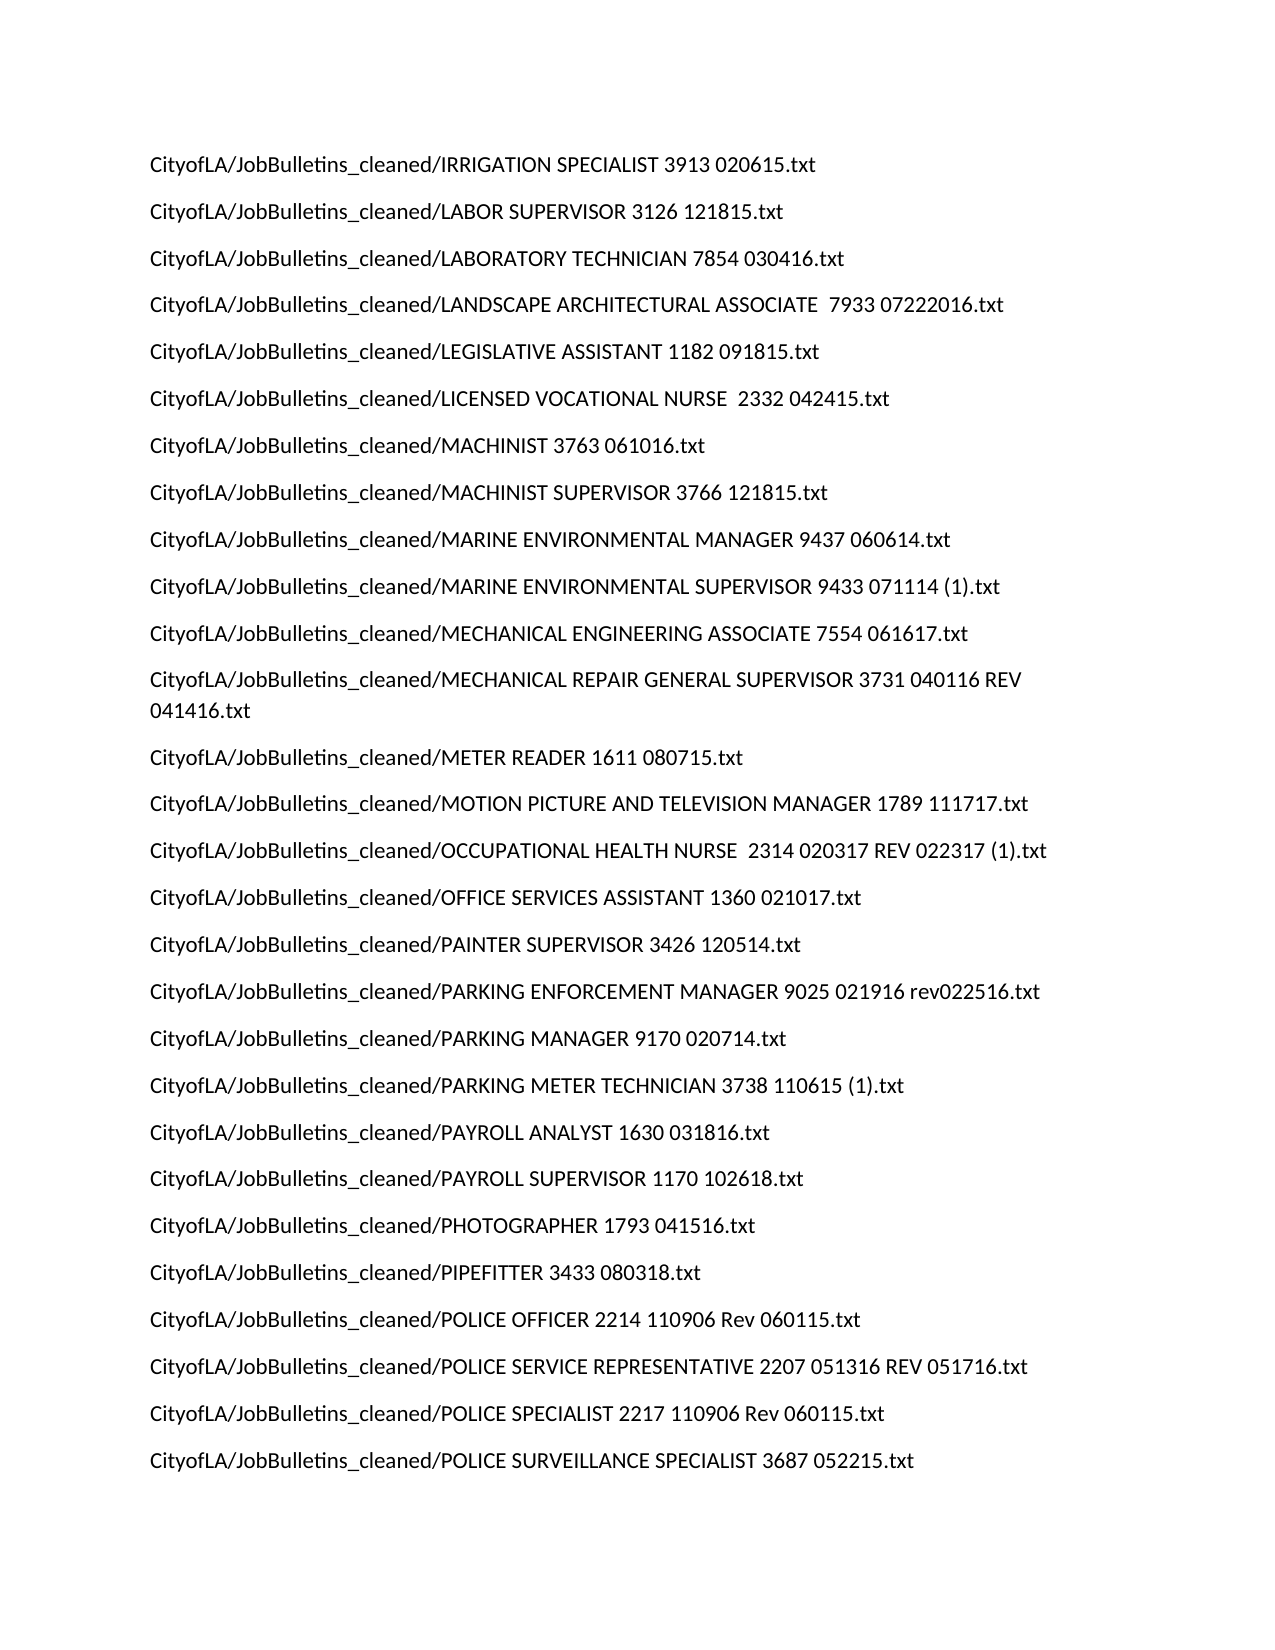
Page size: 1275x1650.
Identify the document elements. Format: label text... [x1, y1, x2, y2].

text CityofLA/JobBulletins_cleaned/MARINE ENVIRONMENTAL SUPERVISOR 9433 071114 (1).txt [150, 572, 1125, 600]
text CityofLA/JobBulletins_cleaned/PAYROLL SUPERVISOR 1170 102618.txt [150, 1164, 1125, 1193]
text CityofLA/JobBulletins_cleaned/PARKING METER TECHNICIAN 3738 110615 (1).txt [150, 1071, 1125, 1099]
text CityofLA/JobBulletins_cleaned/OCCUPATIONAL HEALTH NURSE 2314 020317 REV 022317 (1).txt [150, 836, 1125, 864]
text CityofLA/JobBulletins_cleaned/LABOR SUPERVISOR 3126 121815.txt [150, 197, 1125, 225]
text CityofLA/JobBulletins_cleaned/LICENSED VOCATIONAL NURSE 2332 042415.txt [150, 384, 1125, 412]
text CityofLA/JobBulletins_cleaned/MECHANICAL REPAIR GENERAL SUPERVISOR 3731 040116 REV 041416.txt [150, 666, 1125, 724]
text CityofLA/JobBulletins_cleaned/MARINE ENVIRONMENTAL MANAGER 9437 060614.txt [150, 525, 1125, 553]
text CityofLA/JobBulletins_cleaned/POLICE SURVEILLANCE SPECIALIST 3687 052215.txt [150, 1446, 1125, 1474]
text CityofLA/JobBulletins_cleaned/POLICE SPECIALIST 2217 110906 Rev 060115.txt [150, 1399, 1125, 1427]
text CityofLA/JobBulletins_cleaned/PAYROLL ANALYST 1630 031816.txt [150, 1118, 1125, 1146]
text CityofLA/JobBulletins_cleaned/MACHINIST SUPERVISOR 3766 121815.txt [150, 478, 1125, 506]
text CityofLA/JobBulletins_cleaned/MOTION PICTURE AND TELEVISION MANAGER 1789 111717.txt [150, 789, 1125, 818]
text CityofLA/JobBulletins_cleaned/PIPEFITTER 3433 080318.txt [150, 1258, 1125, 1286]
text CityofLA/JobBulletins_cleaned/LANDSCAPE ARCHITECTURAL ASSOCIATE 7933 07222016.txt [150, 291, 1125, 319]
text CityofLA/JobBulletins_cleaned/METER READER 1611 080715.txt [150, 743, 1125, 771]
text CityofLA/JobBulletins_cleaned/POLICE SERVICE REPRESENTATIVE 2207 051316 REV 051716.txt [150, 1352, 1125, 1380]
text CityofLA/JobBulletins_cleaned/PAINTER SUPERVISOR 3426 120514.txt [150, 930, 1125, 958]
text CityofLA/JobBulletins_cleaned/MACHINIST 3763 061016.txt [150, 431, 1125, 459]
text CityofLA/JobBulletins_cleaned/MECHANICAL ENGINEERING ASSOCIATE 7554 061617.txt [150, 619, 1125, 647]
text CityofLA/JobBulletins_cleaned/LABORATORY TECHNICIAN 7854 030416.txt [150, 244, 1125, 272]
text CityofLA/JobBulletins_cleaned/POLICE OFFICER 2214 110906 Rev 060115.txt [150, 1305, 1125, 1333]
text CityofLA/JobBulletins_cleaned/OFFICE SERVICES ASSISTANT 1360 021017.txt [150, 883, 1125, 911]
text CityofLA/JobBulletins_cleaned/PARKING ENFORCEMENT MANAGER 9025 021916 rev022516.txt [150, 977, 1125, 1005]
text CityofLA/JobBulletins_cleaned/IRRIGATION SPECIALIST 3913 020615.txt [150, 150, 1125, 178]
text CityofLA/JobBulletins_cleaned/LEGISLATIVE ASSISTANT 1182 091815.txt [150, 337, 1125, 366]
text CityofLA/JobBulletins_cleaned/PARKING MANAGER 9170 020714.txt [150, 1024, 1125, 1052]
text CityofLA/JobBulletins_cleaned/PHOTOGRAPHER 1793 041516.txt [150, 1211, 1125, 1239]
